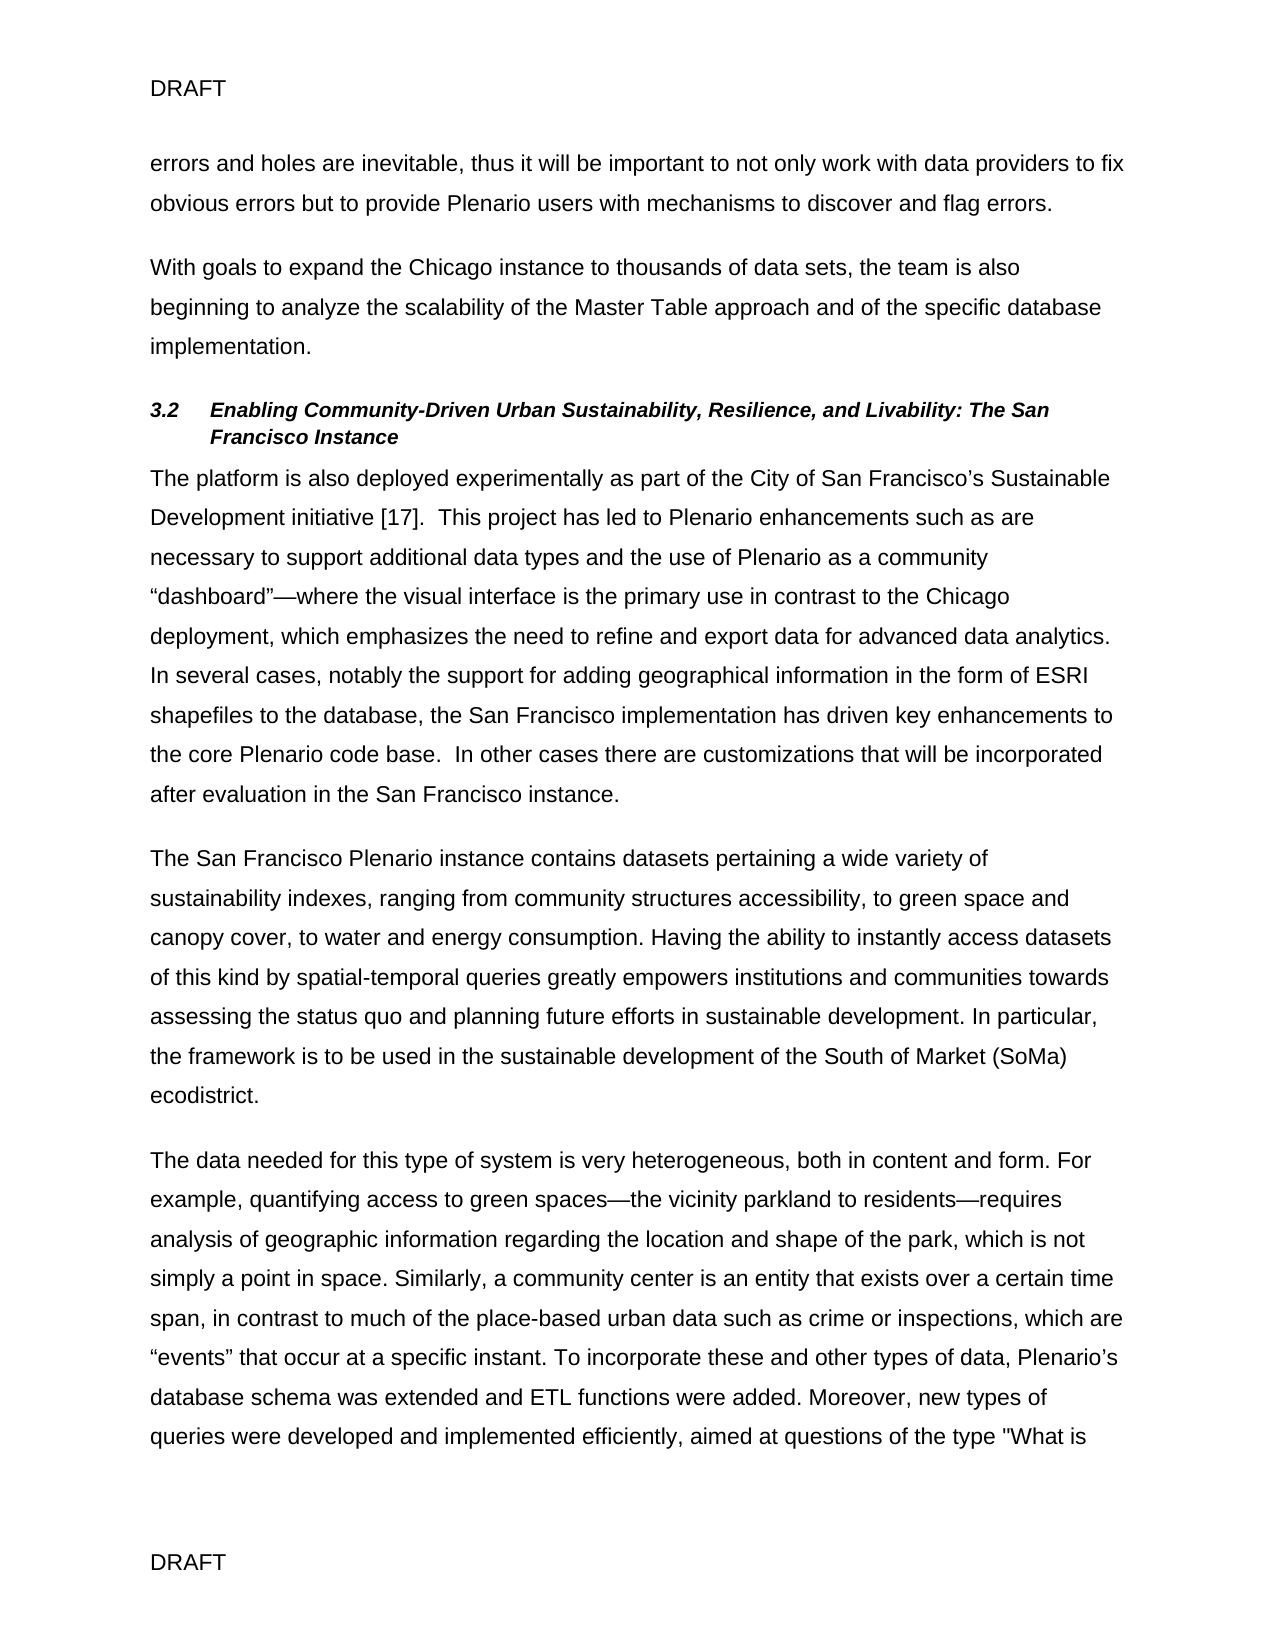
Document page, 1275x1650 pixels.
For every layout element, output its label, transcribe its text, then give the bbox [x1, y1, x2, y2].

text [150, 1147, 1125, 1449]
text The San Francisco Plenario instance contains datasets pertaining a wide variety of sustainability indexes, ranging from community structures accessibility, to green space and canopy cover, to water and energy consumption. Having the ability to instantly access datasets of this kind by spatial-temporal queries greatly empowers institutions and communities towards assessing the status quo and planning future efforts in sustainable development. In particular, the framework is to be used in the sustainable development of the South of Market (SoMa) ecodistrict. [150, 845, 1125, 1108]
subtitle Enabling Community-Driven Urban Sustainability, Resilience, and Livability: The San Francisco Instance [150, 397, 1125, 449]
text With goals to expand the Chicago instance to thousands of data sets, the team is also beginning to analyze the scalability of the Master Table approach and of the specific database implementation. [150, 254, 1125, 359]
text The platform is also deployed experimentally as part of the City of San Francisco’s Sustainable Development initiative []. This project has led to Plenario enhancements such as are necessary to support additional data types and the use of Plenario as a community “dashboard”—where the visual interface is the primary use in contrast to the Chicago deployment, which emphasizes the need to refine and export data for advanced data analytics. In several cases, notably the support for adding geographical information in the form of ESRI shapefiles to the database, the San Francisco implementation has driven key enhancements to the core Plenario code base. In other cases there are customizations that will be incorporated after evaluation in the San Francisco instance. [150, 465, 1125, 807]
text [150, 150, 1125, 216]
